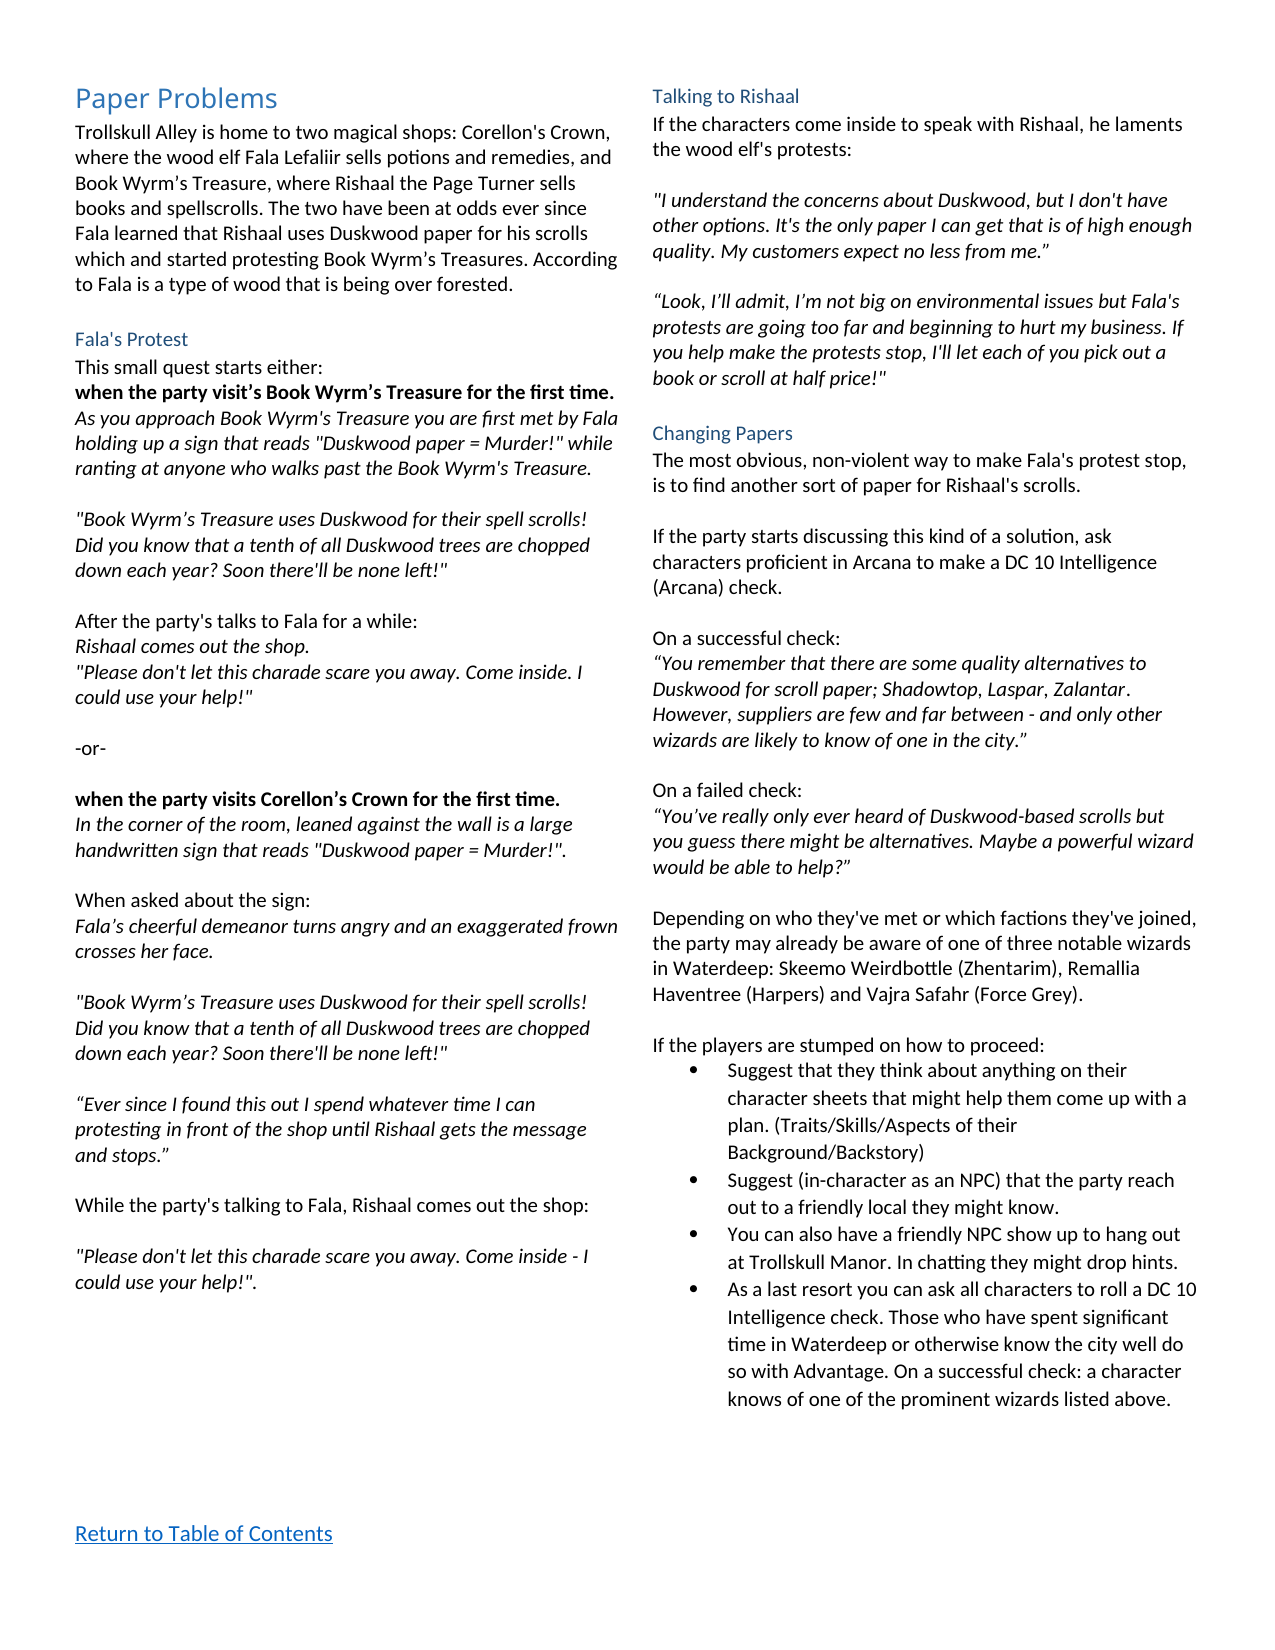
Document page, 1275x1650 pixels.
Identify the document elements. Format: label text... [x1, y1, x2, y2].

text "I understand the concerns about Duskwood, but I don't have other options. It's the only paper I can get that is of high enough quality. My customers expect no less from me.” [652, 187, 1200, 263]
text After the party's talks to Fala for a while: [75, 608, 622, 633]
text “You’ve really only ever heard of Duskwood-based scrolls but you guess there might be alternatives. Maybe a powerful wizard would be able to help?” [652, 803, 1200, 879]
list Suggest (in-character as an NPC) that the party reach out to a friendly local they might know. [690, 1167, 1200, 1220]
text When asked about the sign: [75, 888, 622, 913]
text As you approach Book Wyrm's Treasure you are first met by Fala holding up a sign that reads "Duskwood paper = Murder!" while ranting at anyone who walks past the Book Wyrm's Treasure. [75, 405, 622, 481]
text "Please don't let this charade scare you away. Come inside - I could use your help!". [75, 1243, 622, 1294]
text The most obvious, non-violent way to make Fala's protest stop, is to find another sort of paper for Rishaal's scrolls. [652, 447, 1200, 498]
text If the characters come inside to speak with Rishaal, he laments the wood elf's protests: [652, 111, 1200, 162]
text “Ever since I found this out I spend whatever time I can protesting in front of the shop until Rishaal gets the message and stops.” [75, 1091, 622, 1167]
text "Book Wyrm’s Treasure uses Duskwood for their spell scrolls! Did you know that a tenth of all Duskwood trees are chopped down each year? Soon there'll be none left!" [75, 506, 622, 583]
text Rishaal comes out the shop. [75, 633, 622, 659]
text “Look, I’ll admit, I’m not big on environmental issues but Fala's protests are going too far and beginning to hurt my business. If you help make the protests stop, I'll let each of you pick out a book or scroll at half price!" [652, 289, 1200, 390]
text Depending on who they've met or which factions they've joined, the party may already be aware of one of three notable wizards in Waterdeep: Skeemo Weirdbottle (Zhentarim), Remallia Haventree (Harpers) and Vajra Safahr (Force Grey). [652, 905, 1200, 1006]
list Suggest that they think about anything on their character sheets that might help them come up with a plan. (Traits/Skills/Aspects of their Background/Backstory) [690, 1057, 1200, 1165]
list You can also have a friendly NPC show up to hang out at Trollskull Manor. In chatting they might drop hints. [690, 1222, 1200, 1274]
text While the party's talking to Fala, Rishaal comes out the shop: [75, 1193, 622, 1218]
text when the party visits Corellon’s Crown for the first time. [75, 786, 622, 811]
text This small quest starts either: [75, 354, 622, 379]
list As a last resort you can ask all characters to roll a DC 10 Intelligence check. Those who have spent significant time in Waterdeep or otherwise know the city well do so with Advantage. On a successful check: a character knows of one of the prominent wizards listed above. [690, 1276, 1200, 1411]
text On a successful check: [652, 625, 1200, 651]
text On a failed check: [652, 778, 1200, 803]
text -or- [75, 735, 622, 761]
text If the players are stumped on how to proceed: [652, 1032, 1200, 1057]
text “You remember that there are some quality alternatives to Duskwood for scroll paper; Shadowtop, Laspar, Zalantar. However, suppliers are few and far between - and only other wizards are likely to know of one in the city.” [652, 651, 1200, 752]
text If the party starts discussing this kind of a solution, ask characters proficient in Arcana to make a DC 10 Intelligence (Arcana) check. [652, 523, 1200, 600]
subtitle Fala's Protest [75, 326, 622, 352]
text In the corner of the room, leaned against the wall is a large handwritten sign that reads "Duskwood paper = Murder!". [75, 811, 622, 862]
text "Please don't let this charade scare you away. Come inside. I could use your help!" [75, 659, 622, 710]
subtitle Changing Papers [652, 420, 1200, 445]
text when the party visit’s Book Wyrm’s Treasure for the first time. [75, 379, 622, 405]
subtitle Paper Problems [75, 79, 622, 116]
text Trollskull Alley is home to two magical shops: Corellon's Crown, where the wood elf Fala Lefaliir sells potions and remedies, and Book Wyrm’s Treasure, where Rishaal the Page Turner sells books and spellscrolls. The two have been at odds ever since Fala learned that Rishaal uses Duskwood paper for his scrolls which and started protesting Book Wyrm’s Treasures. According to Fala is a type of wood that is being over forested. [75, 119, 622, 297]
text Fala’s cheerful demeanor turns angry and an exaggerated frown crosses her face. [75, 913, 622, 964]
subtitle Talking to Rishaal [652, 83, 1200, 109]
text "Book Wyrm’s Treasure uses Duskwood for their spell scrolls! Did you know that a tenth of all Duskwood trees are chopped down each year? Soon there'll be none left!" [75, 989, 622, 1066]
